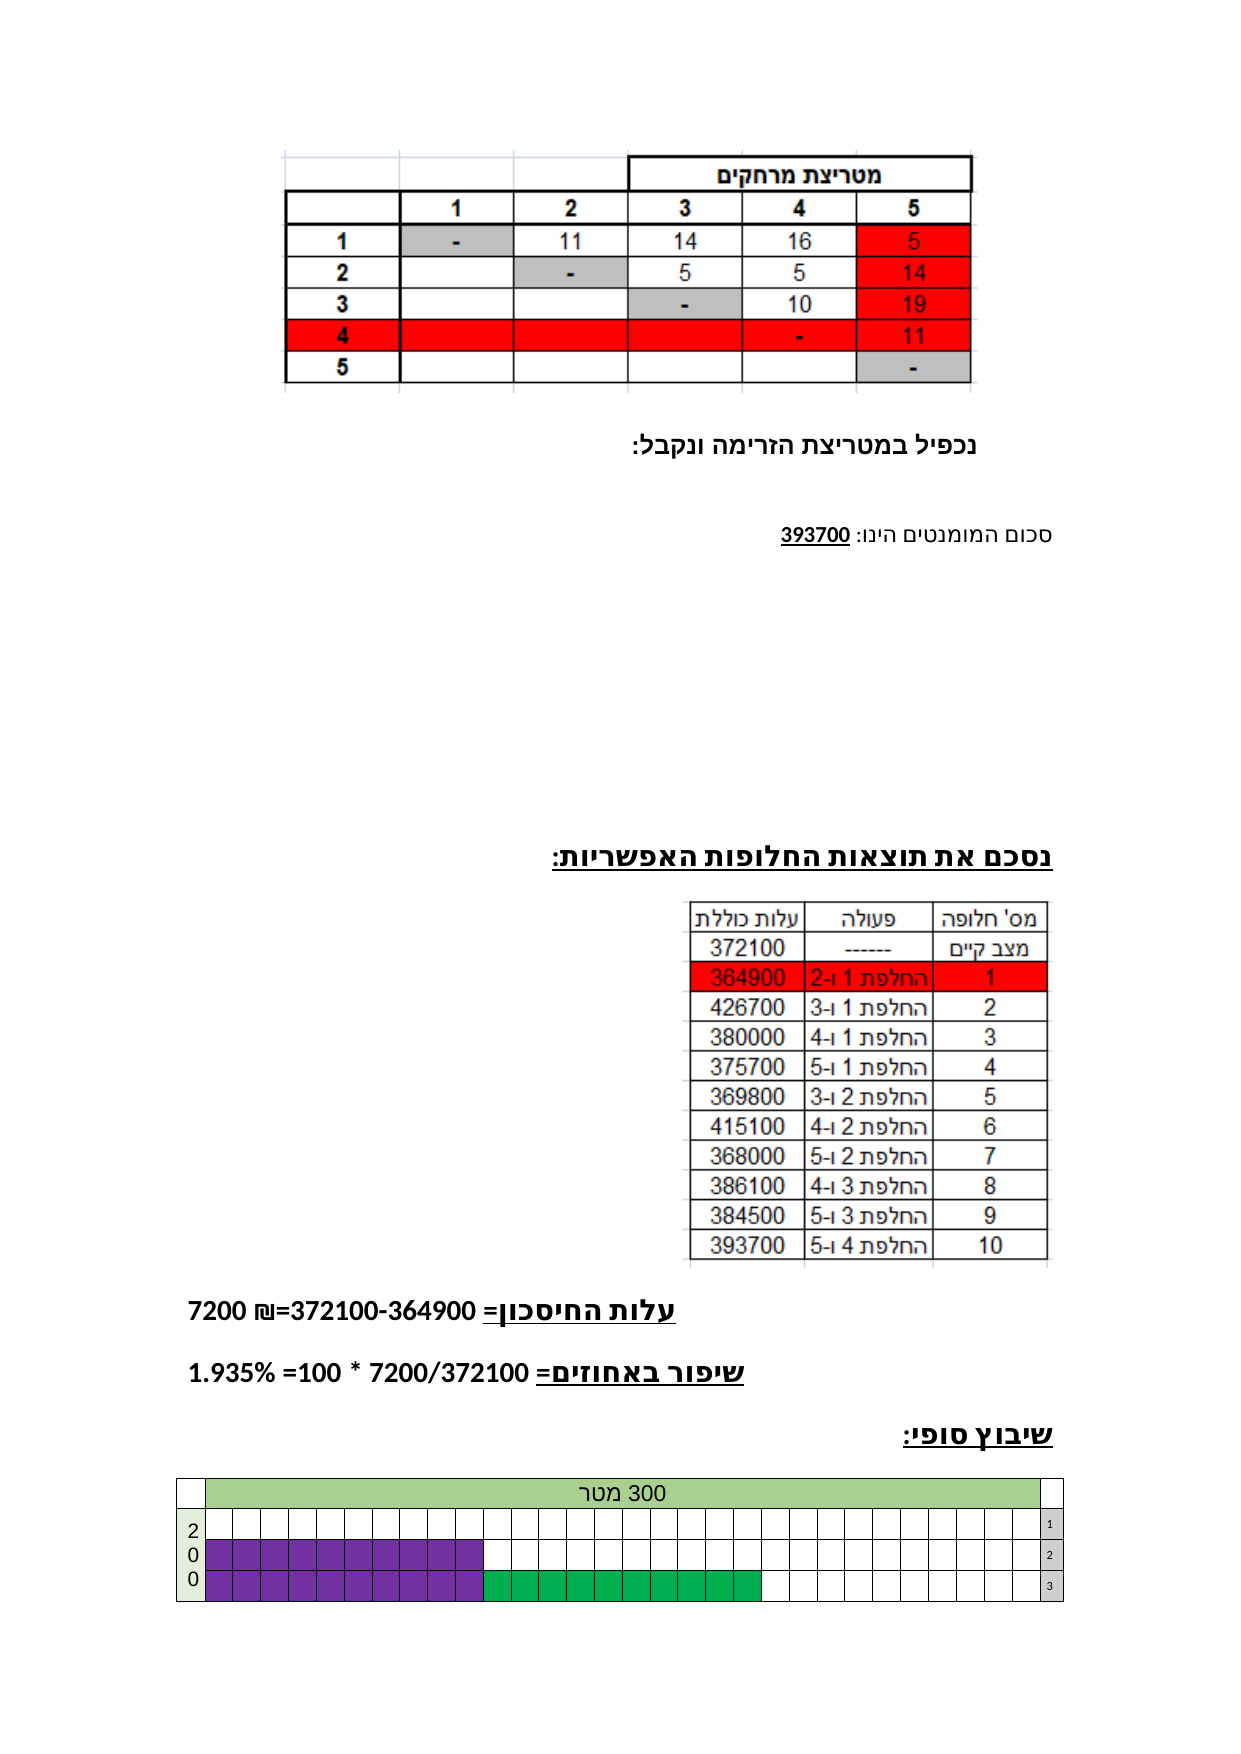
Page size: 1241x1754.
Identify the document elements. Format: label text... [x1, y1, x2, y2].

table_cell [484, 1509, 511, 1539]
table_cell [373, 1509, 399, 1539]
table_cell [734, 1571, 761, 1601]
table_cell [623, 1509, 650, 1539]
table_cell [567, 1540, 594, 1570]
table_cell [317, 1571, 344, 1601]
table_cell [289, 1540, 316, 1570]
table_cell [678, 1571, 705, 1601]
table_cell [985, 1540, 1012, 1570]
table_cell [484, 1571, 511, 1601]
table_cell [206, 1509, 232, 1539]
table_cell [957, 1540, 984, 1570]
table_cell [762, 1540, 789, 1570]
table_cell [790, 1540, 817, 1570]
text שיפור באחוזים= 7200/372100 * 100= 1.935% [187, 1354, 1053, 1390]
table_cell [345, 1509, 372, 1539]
list נכפיל במטריצת הזרימה ונקבל: [187, 431, 978, 460]
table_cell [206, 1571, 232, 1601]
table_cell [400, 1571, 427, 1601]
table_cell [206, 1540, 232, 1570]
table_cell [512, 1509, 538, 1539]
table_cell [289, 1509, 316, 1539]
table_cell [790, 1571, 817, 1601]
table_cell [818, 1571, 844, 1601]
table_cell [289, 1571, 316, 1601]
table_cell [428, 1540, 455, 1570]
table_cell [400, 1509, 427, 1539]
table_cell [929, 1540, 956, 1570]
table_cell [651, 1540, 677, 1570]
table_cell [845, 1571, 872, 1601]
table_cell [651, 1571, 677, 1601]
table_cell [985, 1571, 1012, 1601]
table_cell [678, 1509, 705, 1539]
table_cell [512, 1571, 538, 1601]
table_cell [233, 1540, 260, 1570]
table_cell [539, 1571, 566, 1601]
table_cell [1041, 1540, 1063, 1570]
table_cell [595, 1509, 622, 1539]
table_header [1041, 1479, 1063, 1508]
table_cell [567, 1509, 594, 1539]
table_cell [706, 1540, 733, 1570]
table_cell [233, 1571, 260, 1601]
text סכום המומנטים הינו: 393700 [187, 520, 1053, 548]
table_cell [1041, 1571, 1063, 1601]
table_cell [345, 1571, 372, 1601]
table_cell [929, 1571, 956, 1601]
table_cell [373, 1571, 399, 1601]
text עלות החיסכון= 372100-364900=₪ 7200 [187, 1292, 1053, 1328]
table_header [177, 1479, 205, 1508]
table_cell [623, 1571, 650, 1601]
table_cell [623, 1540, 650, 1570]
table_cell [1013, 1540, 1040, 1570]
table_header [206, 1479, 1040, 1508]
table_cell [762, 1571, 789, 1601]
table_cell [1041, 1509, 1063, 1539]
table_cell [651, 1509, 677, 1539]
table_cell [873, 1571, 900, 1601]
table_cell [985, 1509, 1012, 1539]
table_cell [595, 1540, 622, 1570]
picture [682, 900, 1053, 1268]
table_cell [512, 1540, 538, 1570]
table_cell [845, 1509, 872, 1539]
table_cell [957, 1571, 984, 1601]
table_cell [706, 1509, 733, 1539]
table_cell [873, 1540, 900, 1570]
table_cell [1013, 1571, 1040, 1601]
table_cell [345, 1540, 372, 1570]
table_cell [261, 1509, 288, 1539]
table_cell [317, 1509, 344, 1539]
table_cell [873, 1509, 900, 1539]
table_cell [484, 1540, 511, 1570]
picture [280, 150, 978, 393]
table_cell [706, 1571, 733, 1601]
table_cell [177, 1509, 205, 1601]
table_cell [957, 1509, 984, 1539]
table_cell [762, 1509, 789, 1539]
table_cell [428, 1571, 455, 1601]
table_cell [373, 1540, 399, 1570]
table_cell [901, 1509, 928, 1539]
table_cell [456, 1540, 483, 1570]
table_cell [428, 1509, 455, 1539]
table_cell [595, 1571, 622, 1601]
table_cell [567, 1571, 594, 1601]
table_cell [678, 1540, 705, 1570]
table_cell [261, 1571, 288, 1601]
text שיבוץ סופי: [187, 1416, 1053, 1451]
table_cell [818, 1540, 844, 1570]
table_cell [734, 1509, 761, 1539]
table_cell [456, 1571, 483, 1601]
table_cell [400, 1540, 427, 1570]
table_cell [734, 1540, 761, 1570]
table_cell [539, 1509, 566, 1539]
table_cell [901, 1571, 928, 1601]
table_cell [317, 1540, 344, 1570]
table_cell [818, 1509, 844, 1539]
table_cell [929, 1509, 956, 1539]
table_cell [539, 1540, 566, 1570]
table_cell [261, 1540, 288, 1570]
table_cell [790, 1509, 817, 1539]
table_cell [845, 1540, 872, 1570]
text נסכם את תוצאות החלופות האפשריות: [187, 838, 1053, 874]
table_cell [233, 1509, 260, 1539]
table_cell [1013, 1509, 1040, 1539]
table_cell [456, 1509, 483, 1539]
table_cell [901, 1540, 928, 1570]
